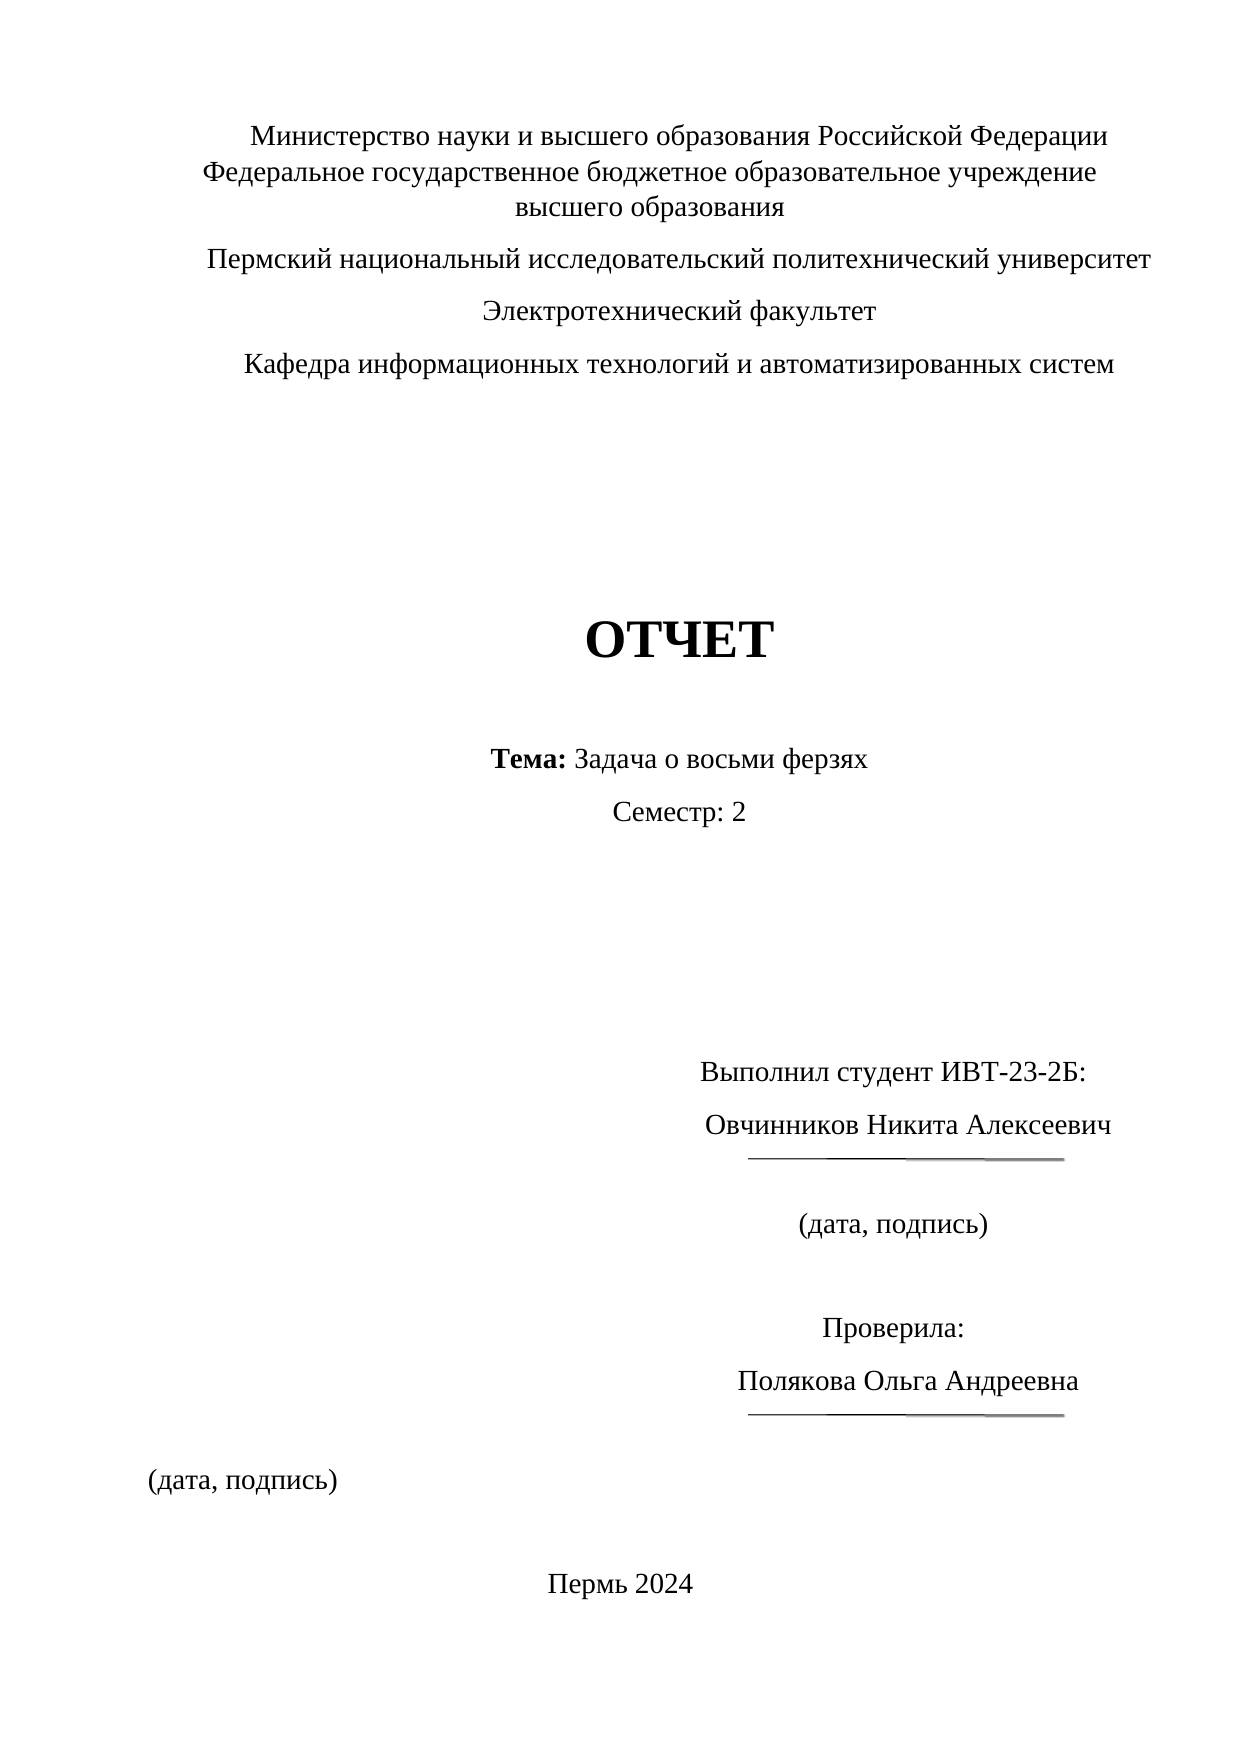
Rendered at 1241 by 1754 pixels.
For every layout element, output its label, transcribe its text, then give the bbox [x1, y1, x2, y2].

text Тема: Задача о восьми ферзях [148, 741, 1152, 775]
text Семестр: 2 [148, 794, 1152, 827]
text (дата, подпись) [576, 1206, 1152, 1239]
text Пермь 2024 [148, 1566, 1034, 1600]
text Министерство науки и высшего образования Российской Федерации Федеральное государственное бюджетное образовательное учреждение высшего образования [148, 118, 1152, 223]
text (дата, подпись) [148, 1462, 1211, 1495]
text Выполнил студент ИВТ-23-2Б: [576, 1054, 1152, 1088]
text Овчинников Никита Алексеевич [605, 1107, 1152, 1140]
text Пермский национальный исследовательский политехнический университет [148, 241, 1152, 275]
text Проверила: [576, 1310, 1152, 1344]
text ОТЧЕТ [148, 607, 1152, 669]
text Кафедра информационных технологий и автоматизированных систем [148, 346, 1152, 379]
text Электротехнический факультет [148, 293, 1152, 327]
text Полякова Ольга Андреевна [605, 1363, 1152, 1396]
